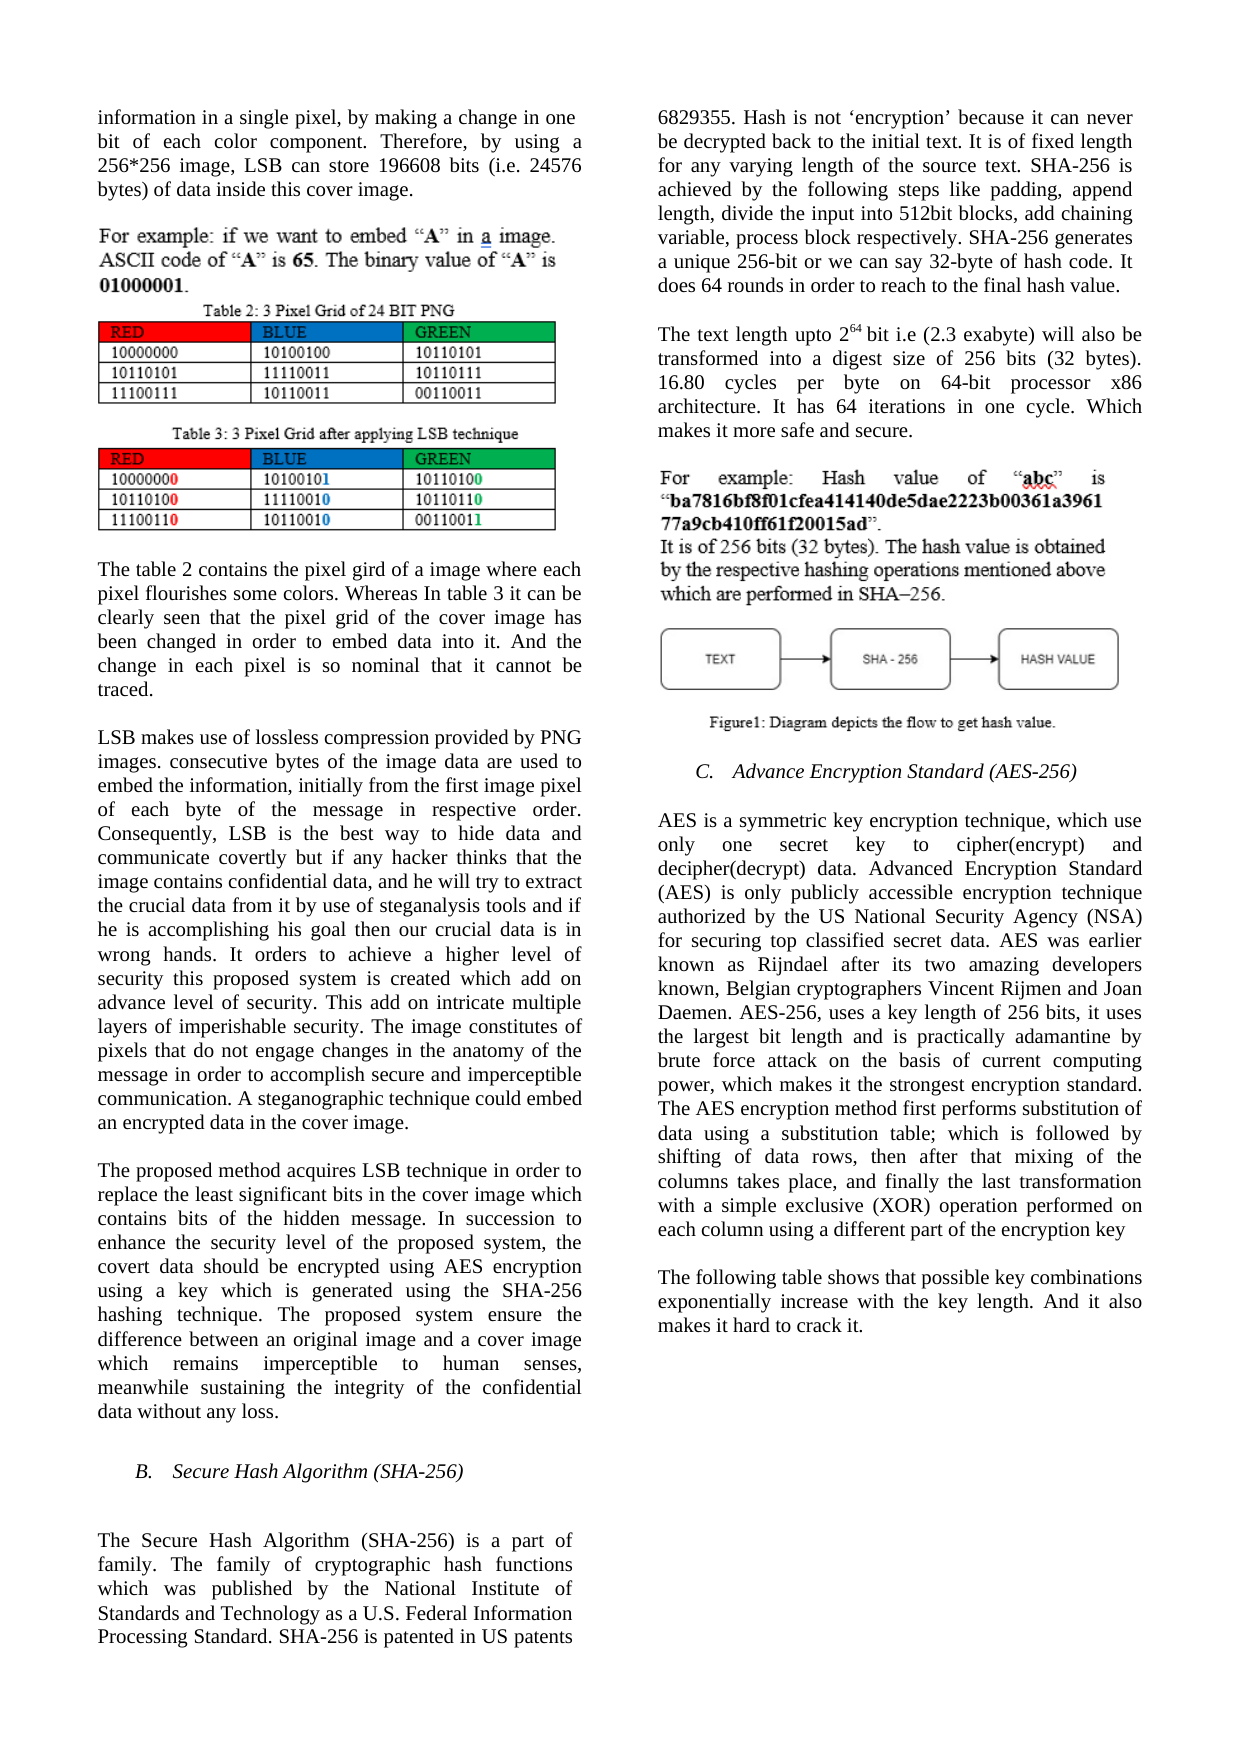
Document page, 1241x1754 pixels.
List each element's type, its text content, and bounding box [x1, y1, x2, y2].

picture [657, 466, 1124, 736]
list Advance Encryption Standard (AES-256) [695, 759, 1143, 783]
text The Secure Hash Algorithm (SHA-256) is a part of family. The family of cryptographic hash functions which was published by the National Institute of Standards and Technology as a U.S. Federal Information Processing Standard. SHA-256 is patented in US patents 6829355. Hash is not ‘encryption’ because it can never be decrypted back to the initial text. It is of fixed length for any varying length of the source text. SHA-256 is achieved by the following steps like padding, append length, divide the input into 512bit blocks, add chaining variable, process block respectively. SHA-256 generates a unique 256-bit or we can say 32-byte of hash code. It does 64 rounds in order to reach to the final hash value. [97, 1528, 573, 1648]
text The Secure Hash Algorithm (SHA-256) is a part of family. The family of cryptographic hash functions which was published by the National Institute of Standards and Technology as a U.S. Federal Information Processing Standard. SHA-256 is patented in US patents 6829355. Hash is not ‘encryption’ because it can never be decrypted back to the initial text. It is of fixed length for any varying length of the source text. SHA-256 is achieved by the following steps like padding, append length, divide the input into 512bit blocks, add chaining variable, process block respectively. SHA-256 generates a unique 256-bit or we can say 32-byte of hash code. It does 64 rounds in order to reach to the final hash value. [658, 105, 1133, 297]
text The text length upto 264 bit i.e (2.3 exabyte) will also be transformed into a digest size of 256 bits (32 bytes). 16.80 cycles per byte on 64-bit processor x86 architecture. It has 64 iterations in one cycle. Which makes it more safe and secure. [658, 322, 1143, 442]
text The table 2 contains the pixel gird of a image where each pixel flourishes some colors. Whereas In table 3 it can be clearly seen that the pixel grid of the cover image has been changed in order to embed data into it. And the change in each pixel is so nominal that it cannot be traced. [97, 556, 583, 701]
text LSB makes use of lossless compression provided by PNG images. consecutive bytes of the image data are used to embed the information, initially from the first image pixel of each byte of the message in respective order. Consequently, LSB is the best way to hide data and communicate covertly but if any hacker thinks that the image contains confidential data, and he will try to extract the crucial data from it by use of steganalysis tools and if he is accomplishing his goal then our crucial data is in wrong hands. It orders to achieve a higher level of security this proposed system is created which add on advance level of security. This add on intricate multiple layers of imperishable security. The image constitutes of pixels that do not engage changes in the anatomy of the message in order to accomplish secure and imperceptible communication. A steganographic technique could embed an encrypted data in the cover image. [97, 725, 583, 1134]
picture [97, 225, 560, 533]
text The following table shows that possible key combinations exponentially increase with the key length. And it also makes it hard to crack it. [658, 1265, 1143, 1337]
text The proposed method acquires LSB technique in order to replace the least significant bits in the cover image which contains bits of the hidden message. In succession to enhance the security level of the proposed system, the covert data should be encrypted using AES encryption using a key which is generated using the SHA-256 hashing technique. The proposed system ensure the difference between an original image and a cover image which remains imperceptible to human senses, meanwhile sustaining the integrity of the confidential data without any loss. [97, 1158, 583, 1423]
text AES is a symmetric key encryption technique, which use only one secret key to cipher(encrypt) and decipher(decrypt) data. Advanced Encryption Standard (AES) is only publicly accessible encryption technique authorized by the US National Security Agency (NSA) for securing top classified secret data. AES was earlier known as Rijndael after its two amazing developers known, Belgian cryptographers Vincent Rijmen and Joan Daemen. AES-256, uses a key length of 256 bits, it uses the largest bit length and is practically adamantine by brute force attack on the basis of current computing power, which makes it the strongest encryption standard. The AES encryption method first performs substitution of data using a substitution table; which is followed by shifting of data rows, then after that mixing of the columns takes place, and finally the last transformation with a simple exclusive (XOR) operation performed on each column using a different part of the encryption key [658, 808, 1143, 1241]
list Secure Hash Algorithm (SHA-256) [135, 1459, 583, 1483]
